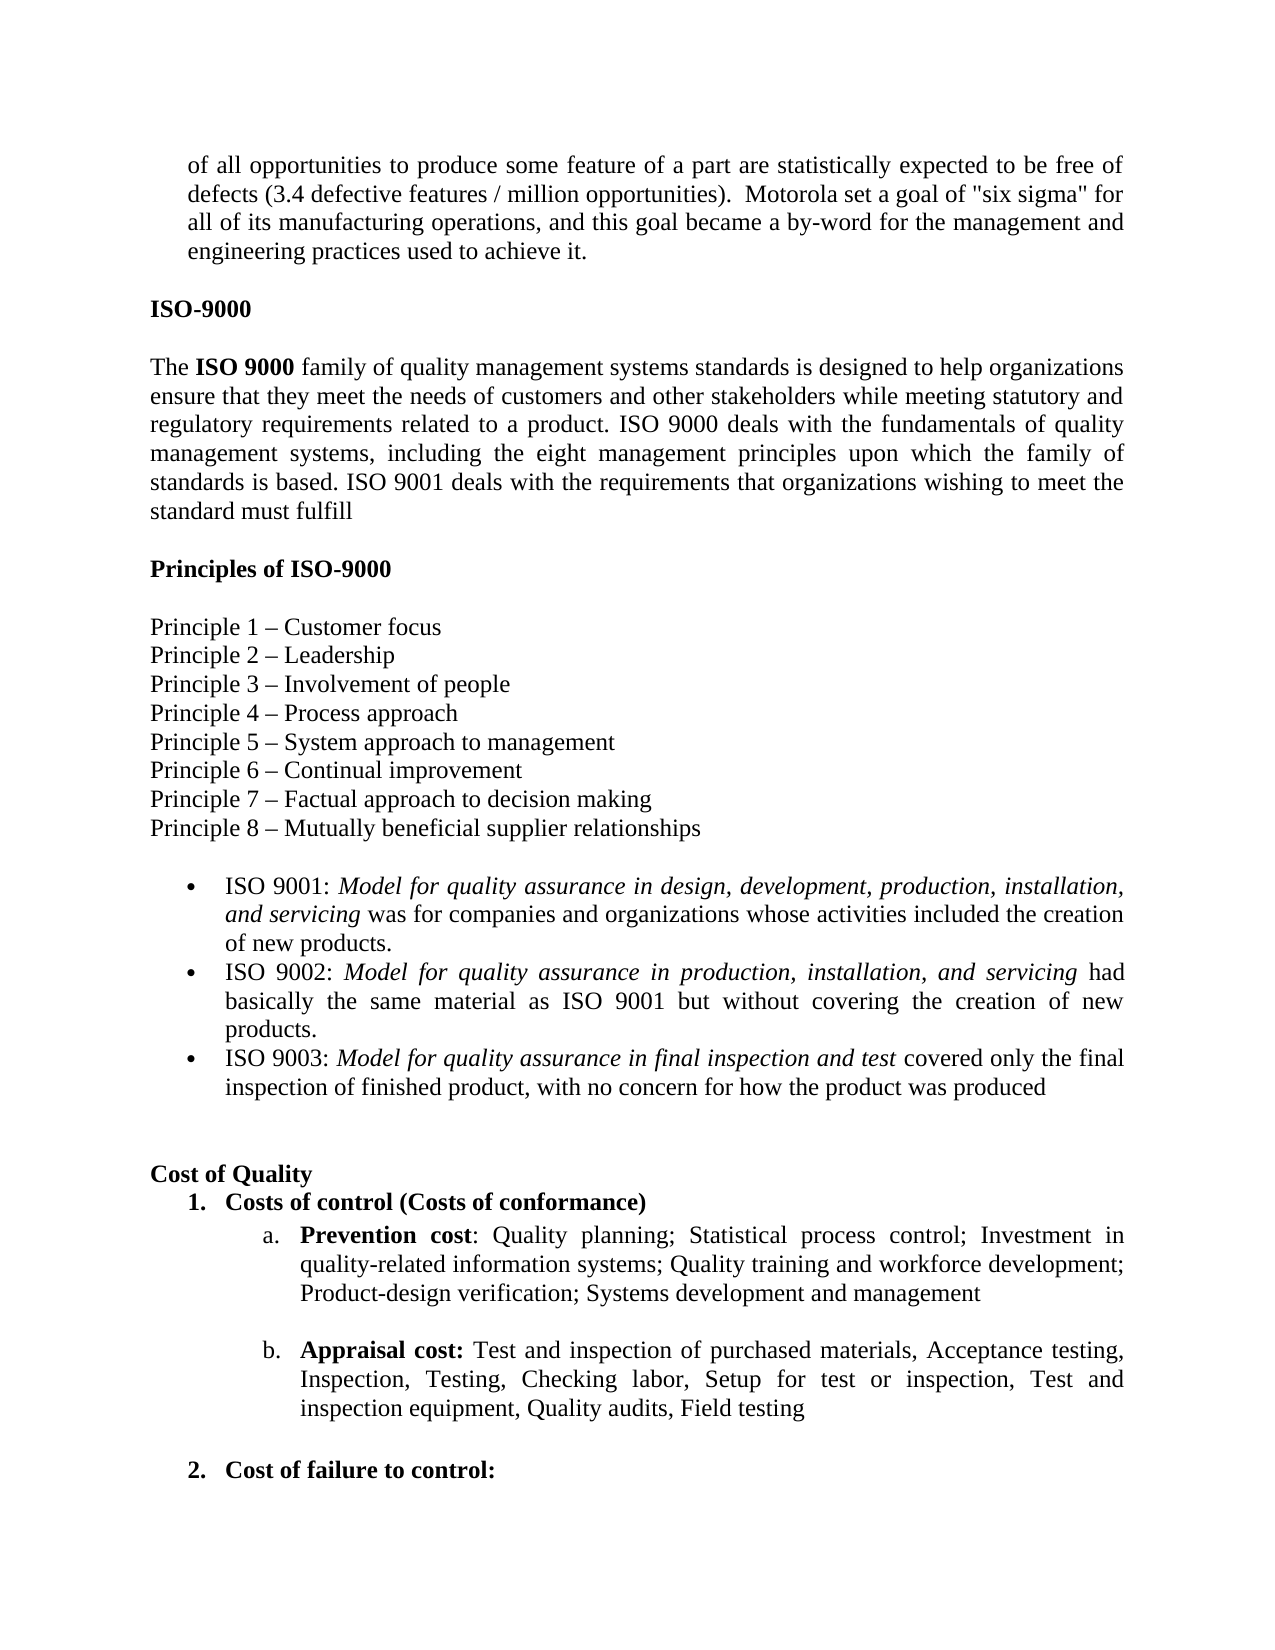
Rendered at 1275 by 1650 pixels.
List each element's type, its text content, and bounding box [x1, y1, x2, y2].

text Principle 2 – Leadership [150, 640, 1125, 669]
text Principle 8 – Mutually beneficial supplier relationships [150, 813, 1125, 842]
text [187, 150, 1125, 265]
text The ISO 9000 family of quality management systems standards is designed to help organizations ensure that they meet the needs of customers and other stakeholders while meeting statutory and regulatory requirements related to a product. ISO 9000 deals with the fundamentals of quality management systems, including the eight management principles upon which the family of standards is based. ISO 9001 deals with the requirements that organizations wishing to meet the standard must fulfill [150, 352, 1125, 524]
text ISO-9000 [150, 294, 1125, 323]
text Principle 3 – Involvement of people [150, 669, 1125, 698]
list Cost of failure to control: [187, 1455, 1125, 1483]
text Principle 7 – Factual approach to decision making [150, 784, 1125, 813]
text Principles of ISO-9000 [150, 554, 1125, 582]
list Prevention cost: Quality planning; Statistical process control; Investment in quality-related information systems; Quality training and workforce development; Product-design verification; Systems development and management [262, 1221, 1125, 1307]
text Principle 1 – Customer focus [150, 612, 1125, 640]
list ISO 9001: Model for quality assurance in design, development, production, installation, and servicing was for companies and organizations whose activities included the creation of new products. [187, 871, 1125, 957]
text Principle 4 – Process approach [150, 698, 1125, 727]
text Principle 6 – Continual improvement [150, 755, 1125, 784]
list Appraisal cost: Test and inspection of purchased materials, Acceptance testing, Inspection, Testing, Checking labor, Setup for test or inspection, Test and inspection equipment, Quality audits, Field testing [262, 1336, 1125, 1422]
list ISO 9003: Model for quality assurance in final inspection and test covered only the final inspection of finished product, with no concern for how the product was produced [187, 1043, 1125, 1101]
list ISO 9002: Model for quality assurance in production, installation, and servicing had basically the same material as ISO 9001 but without covering the creation of new products. [187, 957, 1125, 1043]
text Cost of Quality [150, 1159, 1125, 1187]
list Costs of control (Costs of conformance) [187, 1187, 1125, 1216]
text Principle 5 – System approach to management [150, 727, 1125, 755]
